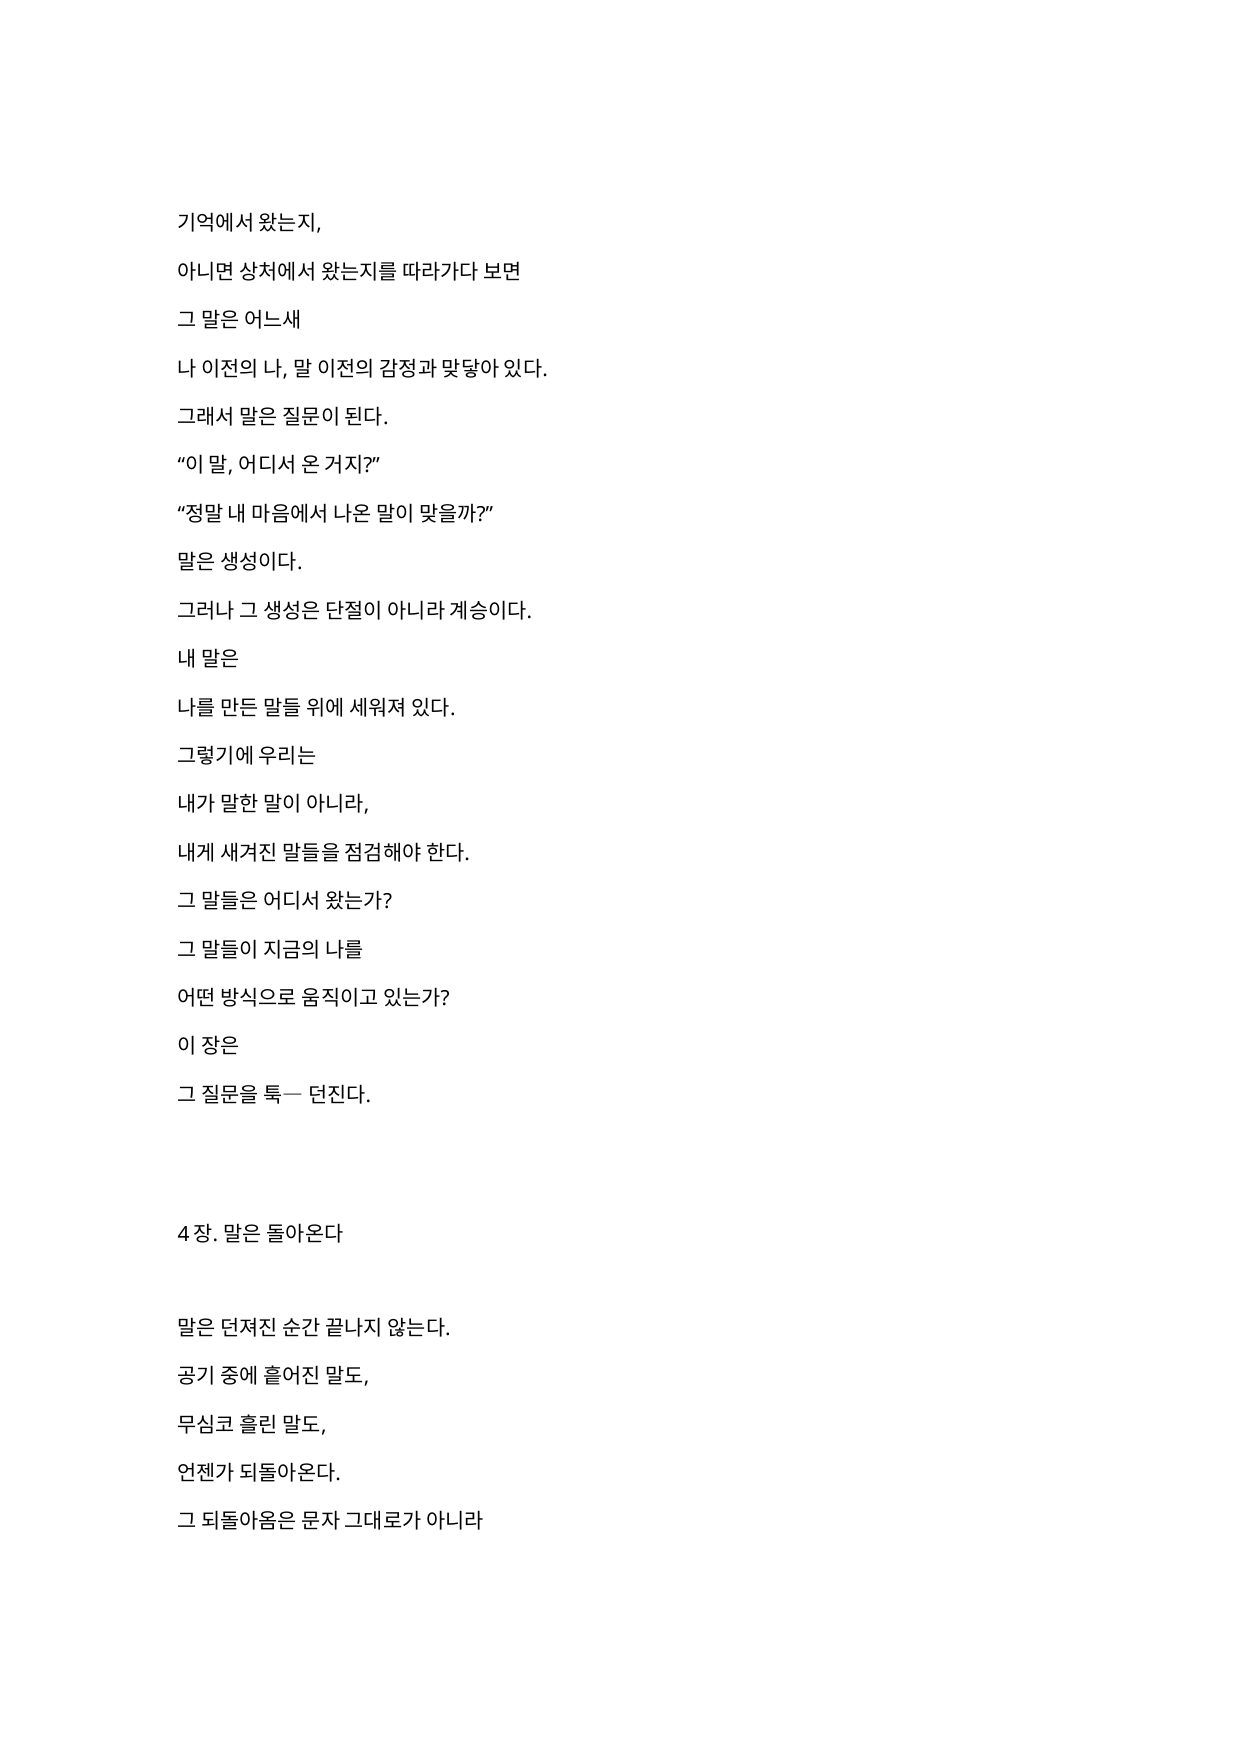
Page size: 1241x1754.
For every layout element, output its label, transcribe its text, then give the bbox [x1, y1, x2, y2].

text 그 되돌아옴은 문자 그대로가 아니라 [177, 1505, 1063, 1535]
text 4장. 말은 돌아온다 [177, 1217, 1063, 1247]
text 기억에서 왔는지, [177, 207, 1063, 237]
text “이 말, 어디서 온 거지?” [177, 449, 1063, 479]
text 말은 생성이다. [177, 546, 1063, 576]
text 그 질문을 툭— 던진다. [177, 1078, 1063, 1108]
text 내게 새겨진 말들을 점검해야 한다. [177, 836, 1063, 866]
text 언젠가 되돌아온다. [177, 1456, 1063, 1487]
text 나 이전의 나, 말 이전의 감정과 맞닿아 있다. [177, 352, 1063, 382]
text 말은 던져진 순간 끝나지 않는다. [177, 1311, 1063, 1341]
text 그 말은 어느새 [177, 303, 1063, 334]
text 그 말들이 지금의 나를 [177, 933, 1063, 963]
text 나를 만든 말들 위에 세워져 있다. [177, 691, 1063, 721]
text 무심코 흘린 말도, [177, 1408, 1063, 1438]
text 아니면 상처에서 왔는지를 따라가다 보면 [177, 255, 1063, 285]
text 공기 중에 흩어진 말도, [177, 1359, 1063, 1390]
text 내가 말한 말이 아니라, [177, 787, 1063, 818]
text “정말 내 마음에서 나온 말이 맞을까?” [177, 497, 1063, 527]
text 그래서 말은 질문이 된다. [177, 400, 1063, 431]
text 그러나 그 생성은 단절이 아니라 계승이다. [177, 594, 1063, 624]
text 그 말들은 어디서 왔는가? [177, 884, 1063, 915]
text 이 장은 [177, 1029, 1063, 1060]
text 어떤 방식으로 움직이고 있는가? [177, 981, 1063, 1011]
text 그렇기에 우리는 [177, 739, 1063, 769]
text 내 말은 [177, 642, 1063, 673]
